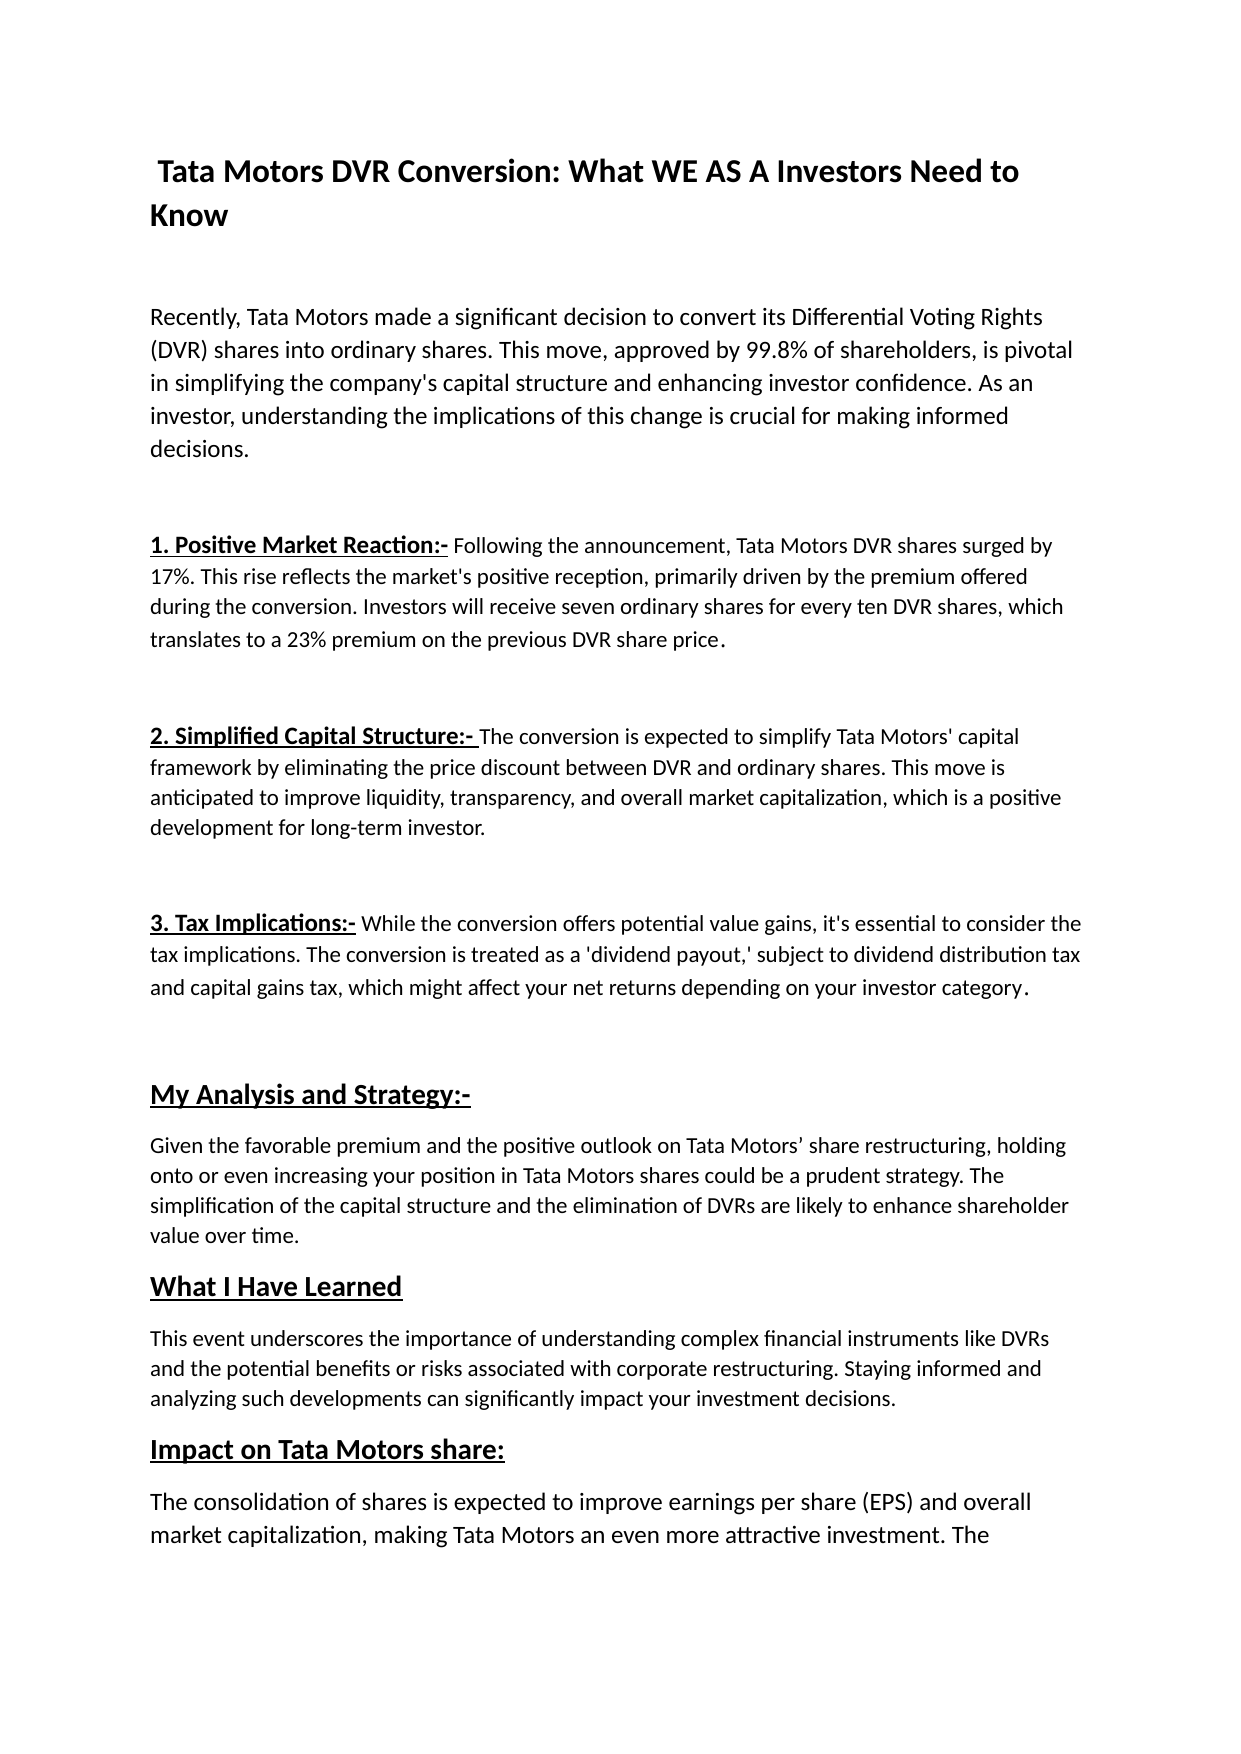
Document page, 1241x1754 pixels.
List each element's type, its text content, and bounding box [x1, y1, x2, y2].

text What I Have Learned [150, 1268, 1090, 1304]
text Recently, Tata Motors made a significant decision to convert its Differential Voting Rights (DVR) shares into ordinary shares. This move, approved by 99.8% of shareholders, is pivotal in simplifying the company's capital structure and enhancing investor confidence. As an investor, understanding the implications of this change is crucial for making informed decisions. [150, 301, 1090, 464]
text My Analysis and Strategy:- [150, 1076, 1090, 1112]
text 1. Positive Market Reaction:- Following the announcement, Tata Motors DVR shares surged by 17%. This rise reflects the market's positive reception, primarily driven by the premium offered during the conversion. Investors will receive seven ordinary shares for every ten DVR shares, which translates to a 23% premium on the previous DVR share price. [150, 529, 1090, 654]
text The consolidation of shares is expected to improve earnings per share (EPS) and overall market capitalization, making Tata Motors an even more attractive investment. The [150, 1486, 1090, 1549]
text 3. Tax Implications:- While the conversion offers potential value gains, it's essential to consider the tax implications. The conversion is treated as a 'dividend payout,' subject to dividend distribution tax and capital gains tax, which might affect your net returns depending on your investor category. [150, 907, 1090, 1002]
text Impact on Tata Motors share: [150, 1431, 1090, 1467]
text This event underscores the importance of understanding complex financial instruments like DVRs and the potential benefits or risks associated with corporate restructuring. Staying informed and analyzing such developments can significantly impact your investment decisions. [150, 1324, 1090, 1412]
text Given the favorable premium and the positive outlook on Tata Motors’ share restructuring, holding onto or even increasing your position in Tata Motors shares could be a prudent strategy. The simplification of the capital structure and the elimination of DVRs are likely to enhance shareholder value over time. [150, 1131, 1090, 1250]
text 2. Simplified Capital Structure:- The conversion is expected to simplify Tata Motors' capital framework by eliminating the price discount between DVR and ordinary shares. This move is anticipated to improve liquidity, transparency, and overall market capitalization, which is a positive development for long-term investor. [150, 720, 1090, 841]
text Tata Motors DVR Conversion: What WE AS A Investors Need to Know [150, 150, 1090, 235]
